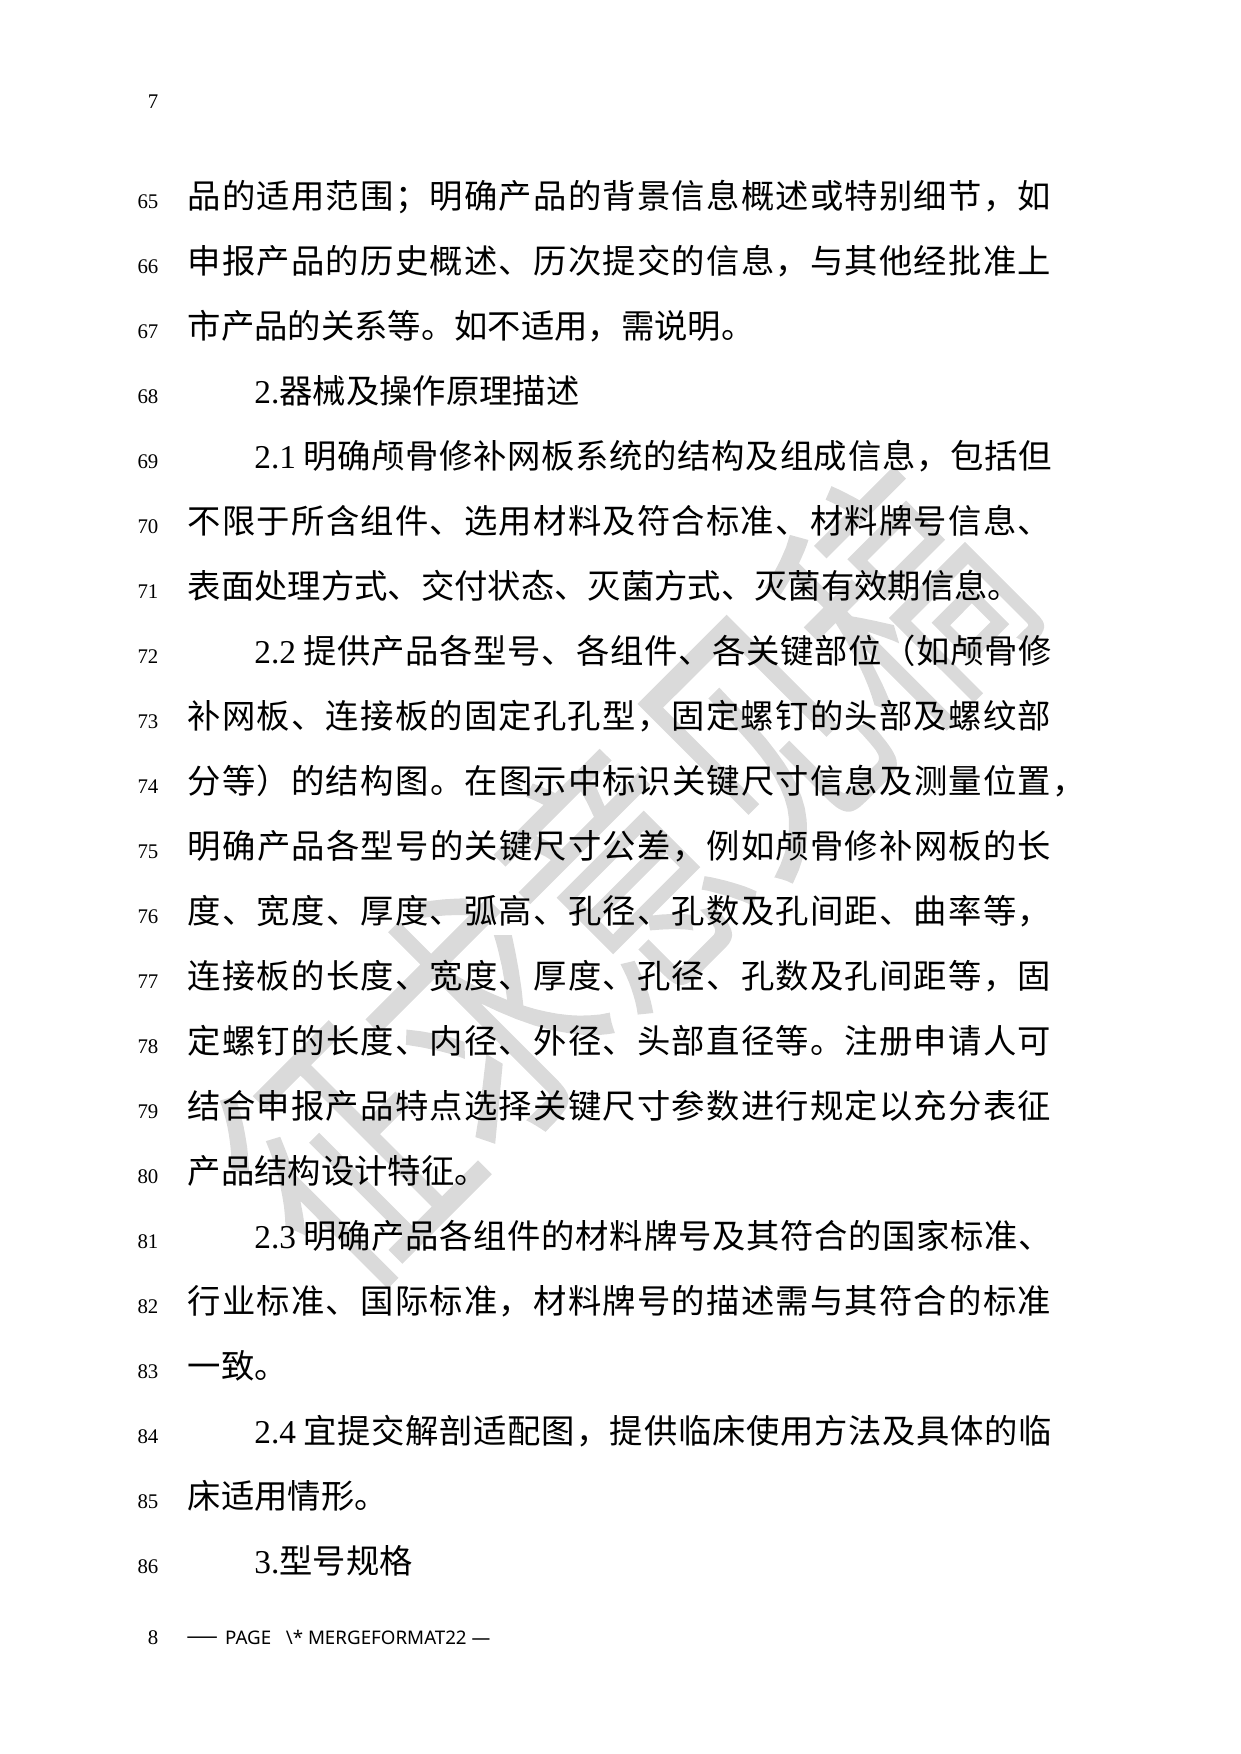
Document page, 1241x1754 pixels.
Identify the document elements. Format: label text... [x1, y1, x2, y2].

text 2.1明确颅骨修补网板系统的结构及组成信息，包括但不限于所含组件、选用材料及符合标准、材料牌号信息、表面处理方式、交付状态、灭菌方式、灭菌有效期信息。 [187, 422, 1053, 617]
text 2.4宜提交解剖适配图，提供临床使用方法及具体的临床适用情形。 [187, 1397, 1053, 1527]
text 2.3明确产品各组件的材料牌号及其符合的国家标准、行业标准、国际标准，材料牌号的描述需与其符合的标准一致。 [187, 1202, 1053, 1397]
text 2.2提供产品各型号、各组件、各关键部位（如颅骨修补网板、连接板的固定孔孔型，固定螺钉的头部及螺纹部分等）的结构图。在图示中标识关键尺寸信息及测量位置，明确产品各型号的关键尺寸公差，例如颅骨修补网板的长度、宽度、厚度、弧高、孔径、孔数及孔间距、曲率等，连接板的长度、宽度、厚度、孔径、孔数及孔间距等，固定螺钉的长度、内径、外径、头部直径等。注册申请人可结合申报产品特点选择关键尺寸参数进行规定以充分表征产品结构设计特征。 [187, 617, 1053, 1202]
text 3.型号规格 [187, 1527, 1053, 1592]
text 2.器械及操作原理描述 [187, 357, 1053, 422]
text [187, 162, 1053, 357]
